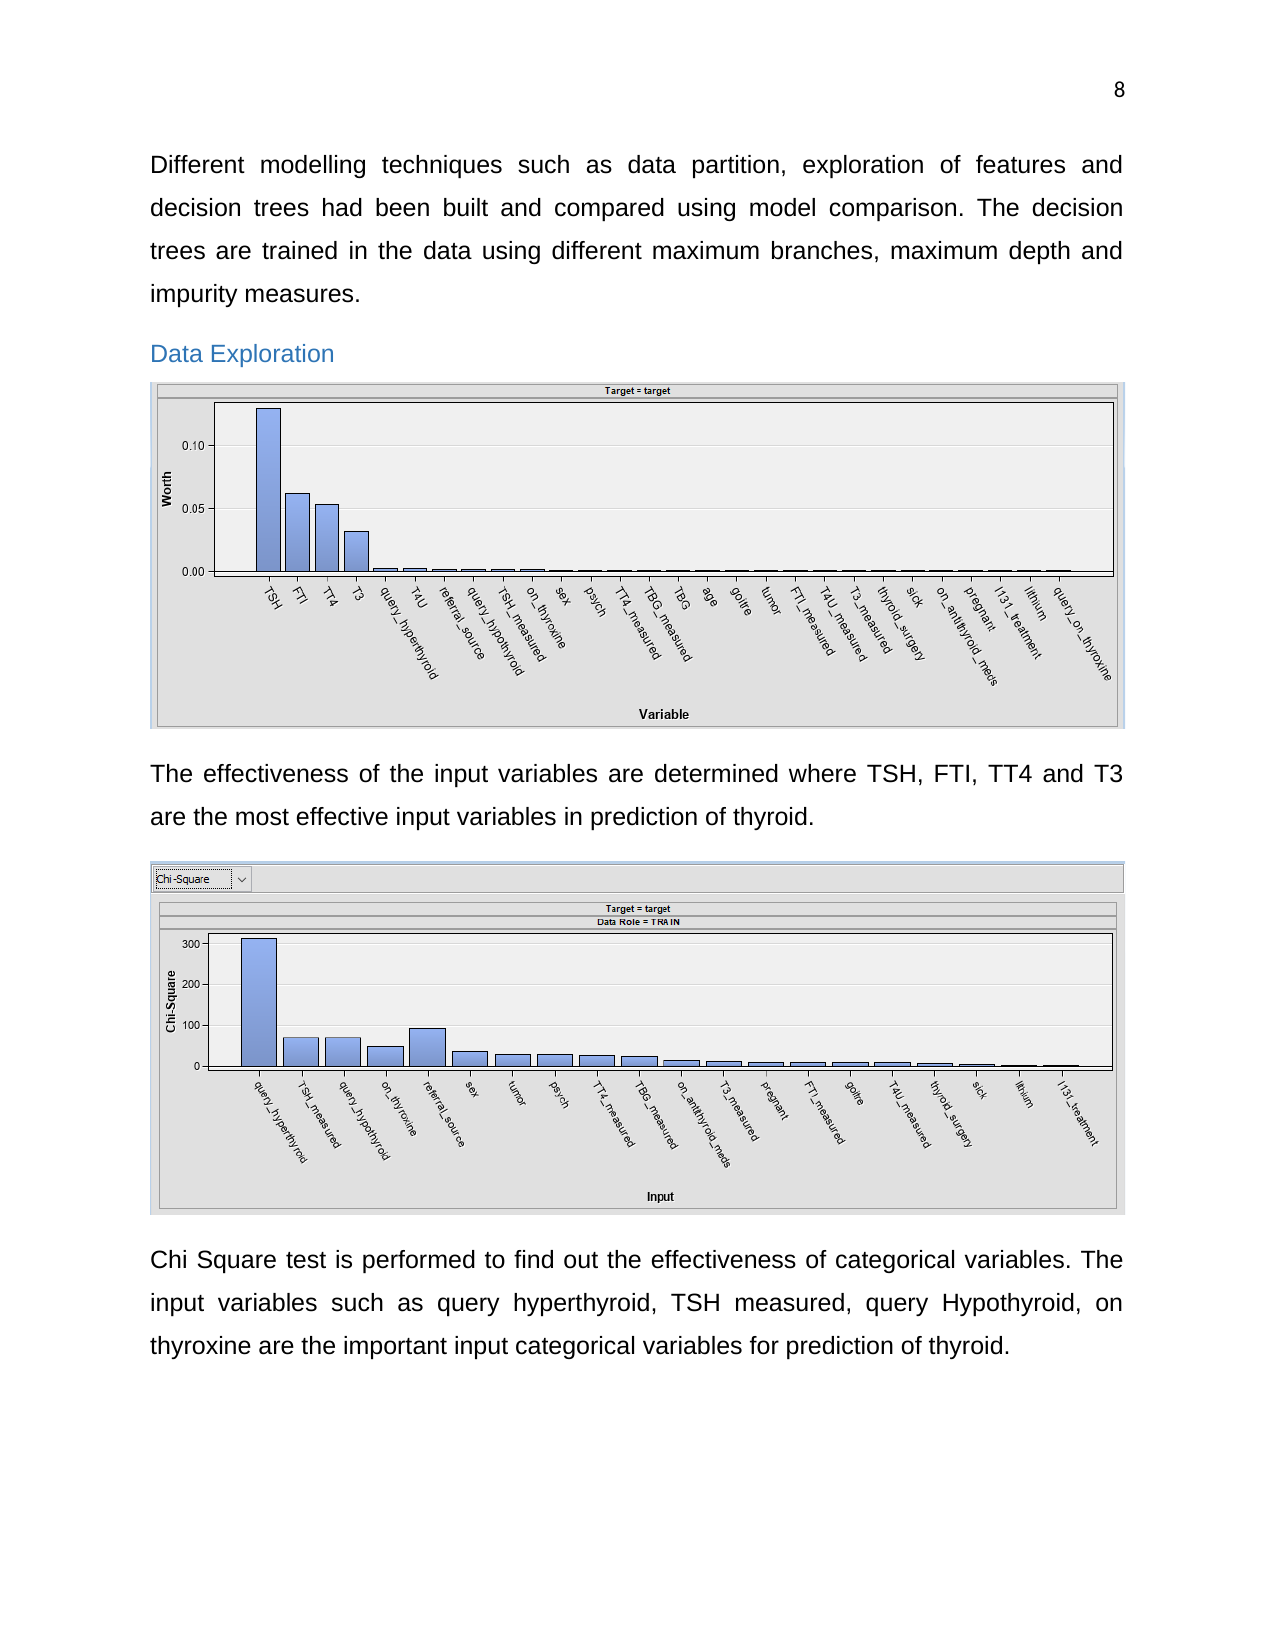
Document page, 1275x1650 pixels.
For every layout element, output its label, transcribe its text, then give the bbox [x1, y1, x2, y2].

text The effectiveness of the input variables are determined where TSH, FTI, TT4 and T3 are the most effective input variables in prediction of thyroid. [150, 759, 1125, 831]
picture [150, 382, 1125, 729]
text Chi Square test is performed to find out the effectiveness of categorical variables. The input variables such as query hyperthyroid, TSH measured, query Hypothyroid, on thyroxine are the important input categorical variables for prediction of thyroid. [150, 1245, 1125, 1360]
picture [150, 861, 1125, 1215]
text Different modelling techniques such as data partition, exploration of features and decision trees had been built and compared using model comparison. The decision trees are trained in the data using different maximum branches, maximum depth and impurity measures. [150, 150, 1125, 308]
subtitle Data Exploration [150, 339, 1125, 368]
